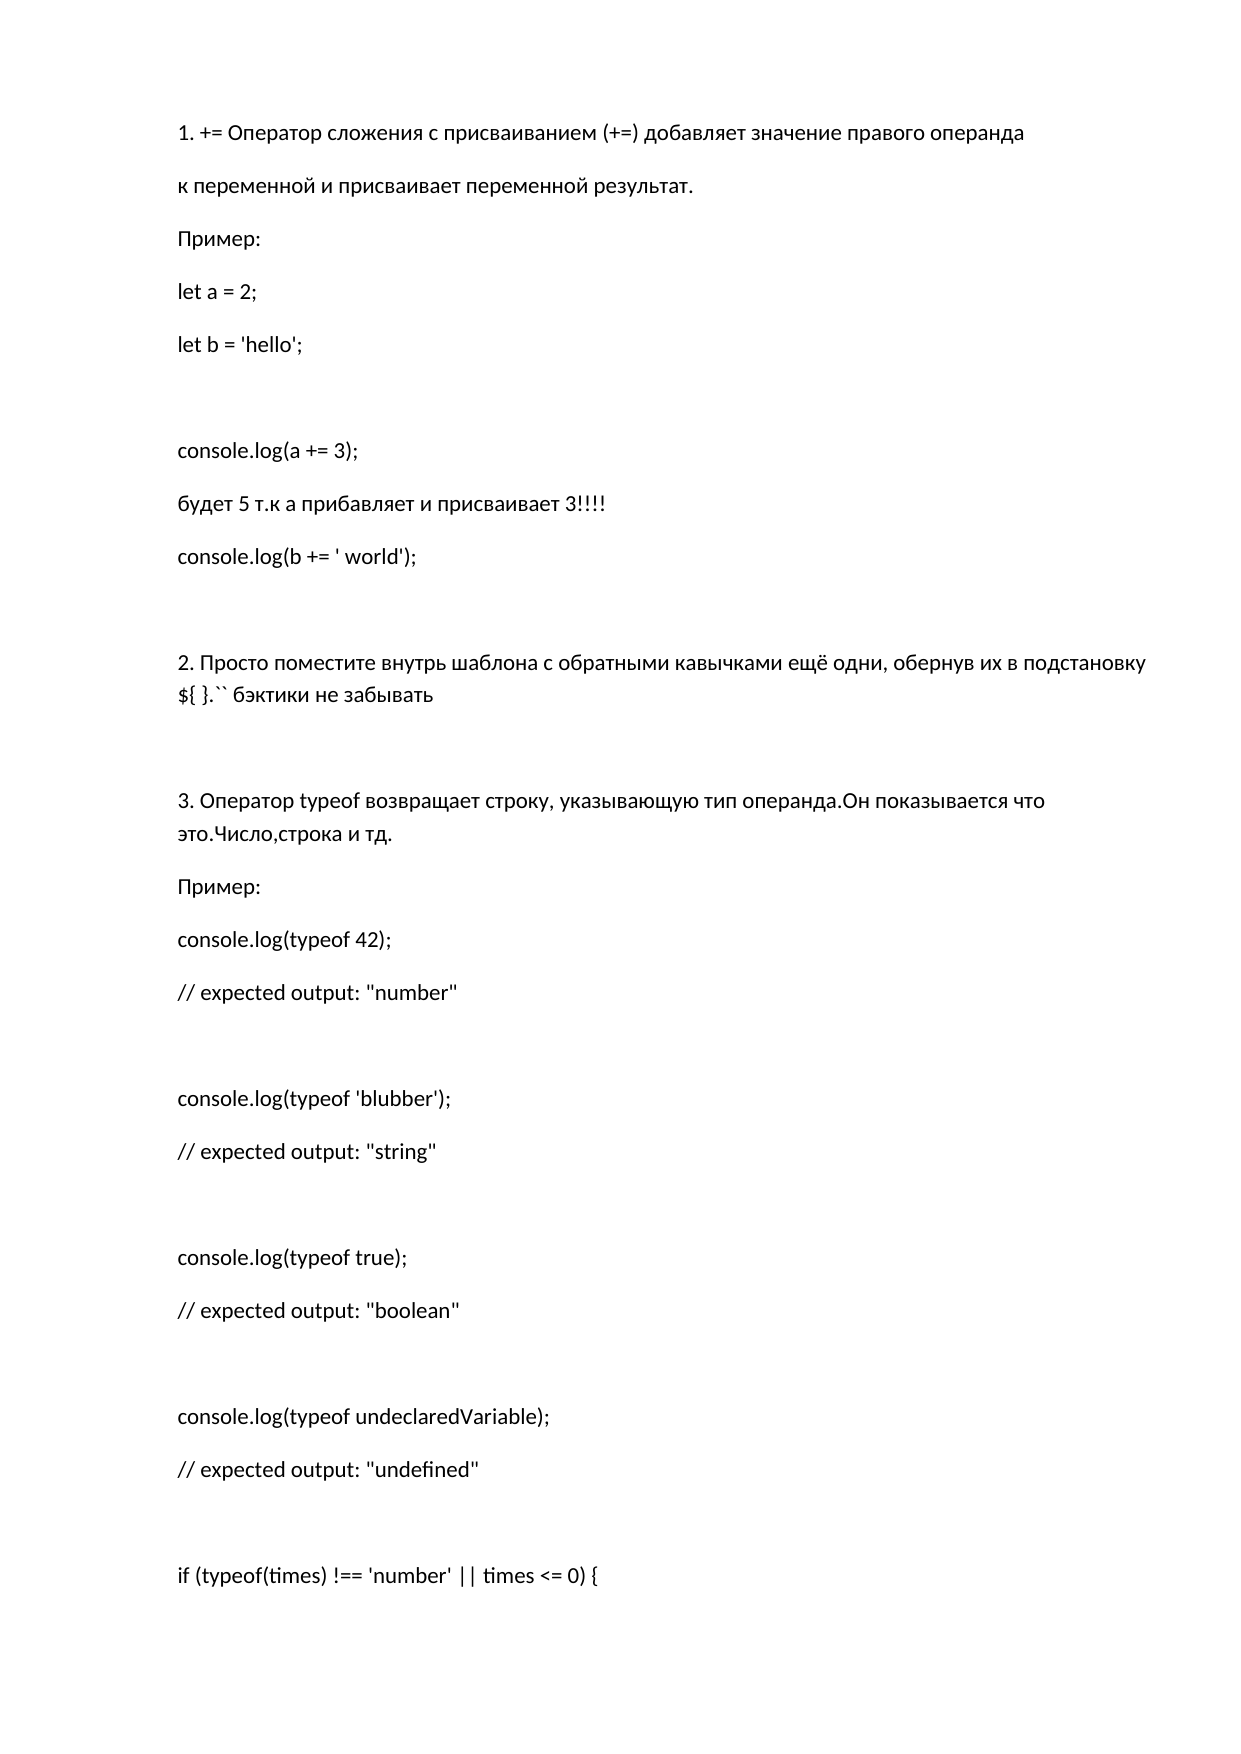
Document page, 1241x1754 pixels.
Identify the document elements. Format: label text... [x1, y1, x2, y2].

text console.log(a += 3); [177, 436, 1152, 464]
text Пример: [177, 224, 1152, 252]
text 2. Просто поместите внутрь шаблона с обратными кавычками ещё одни, обернув их в подстановку ${ }.`` бэктики не забывать [177, 648, 1152, 708]
text let b = 'hello'; [177, 330, 1152, 358]
text 3. Оператор typeof возвращает строку, указывающую тип операнда.Он показывается что это.Число,строка и тд. [177, 787, 1152, 847]
text let a = 2; [177, 277, 1152, 305]
text к переменной и присваивает переменной результат. [177, 171, 1152, 199]
text if (typeof(times) !== 'number' || times <= 0) { [177, 1561, 1152, 1589]
text будет 5 т.к a прибавляет и присваивает 3!!!! [177, 489, 1152, 517]
text // expected output: "boolean" [177, 1296, 1152, 1324]
text console.log(typeof 42); [177, 925, 1152, 953]
text // expected output: "undefined" [177, 1455, 1152, 1483]
text 1. += Оператор сложения с присваиванием (+=) добавляет значение правого операнда [177, 118, 1152, 146]
text console.log(b += ' world'); [177, 542, 1152, 570]
text console.log(typeof undeclaredVariable); [177, 1402, 1152, 1430]
text // expected output: "string" [177, 1137, 1152, 1165]
text Пример: [177, 872, 1152, 900]
text console.log(typeof 'blubber'); [177, 1084, 1152, 1112]
text console.log(typeof true); [177, 1243, 1152, 1271]
text // expected output: "number" [177, 978, 1152, 1006]
